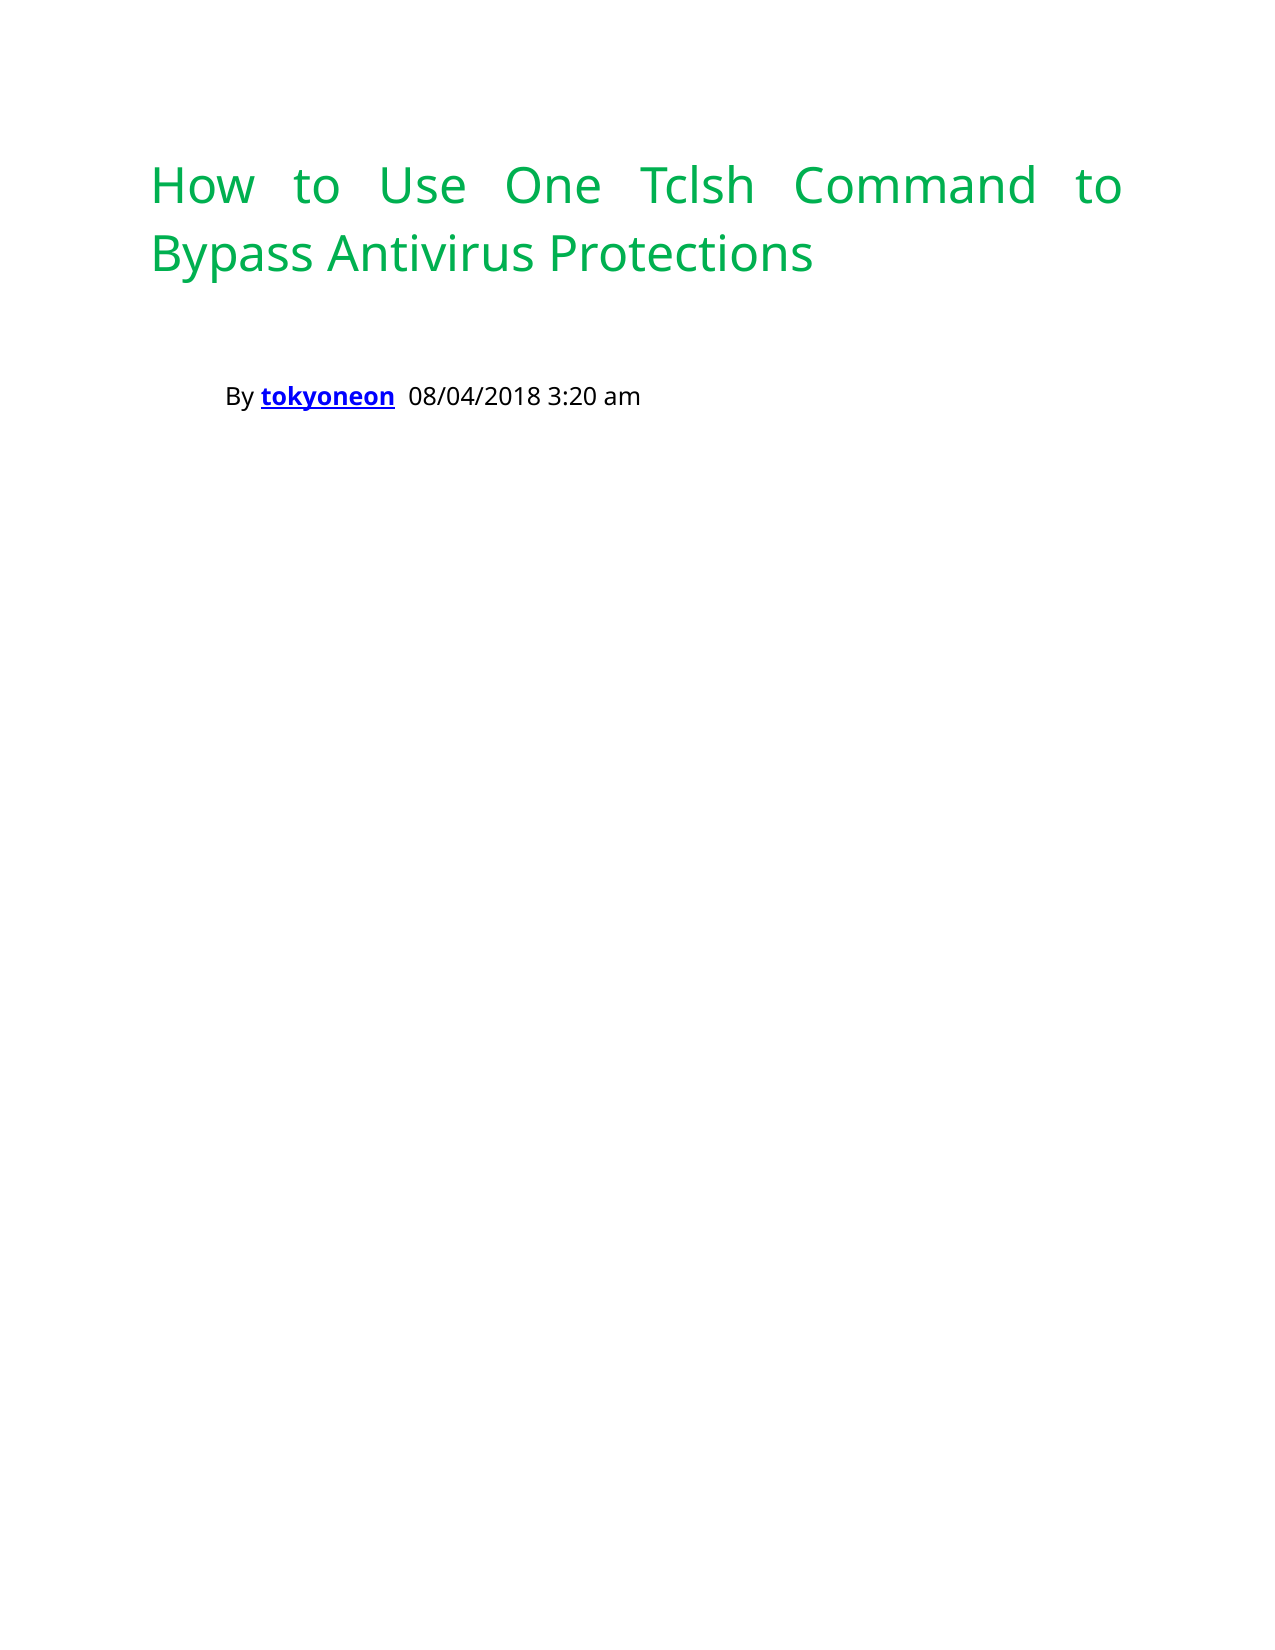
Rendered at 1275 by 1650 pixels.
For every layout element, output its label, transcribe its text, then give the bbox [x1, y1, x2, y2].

text How to Use One Tclsh Command to Bypass Antivirus Protections [150, 150, 1125, 286]
text By tokyoneon 08/04/2018 3:20 am [150, 379, 1125, 413]
